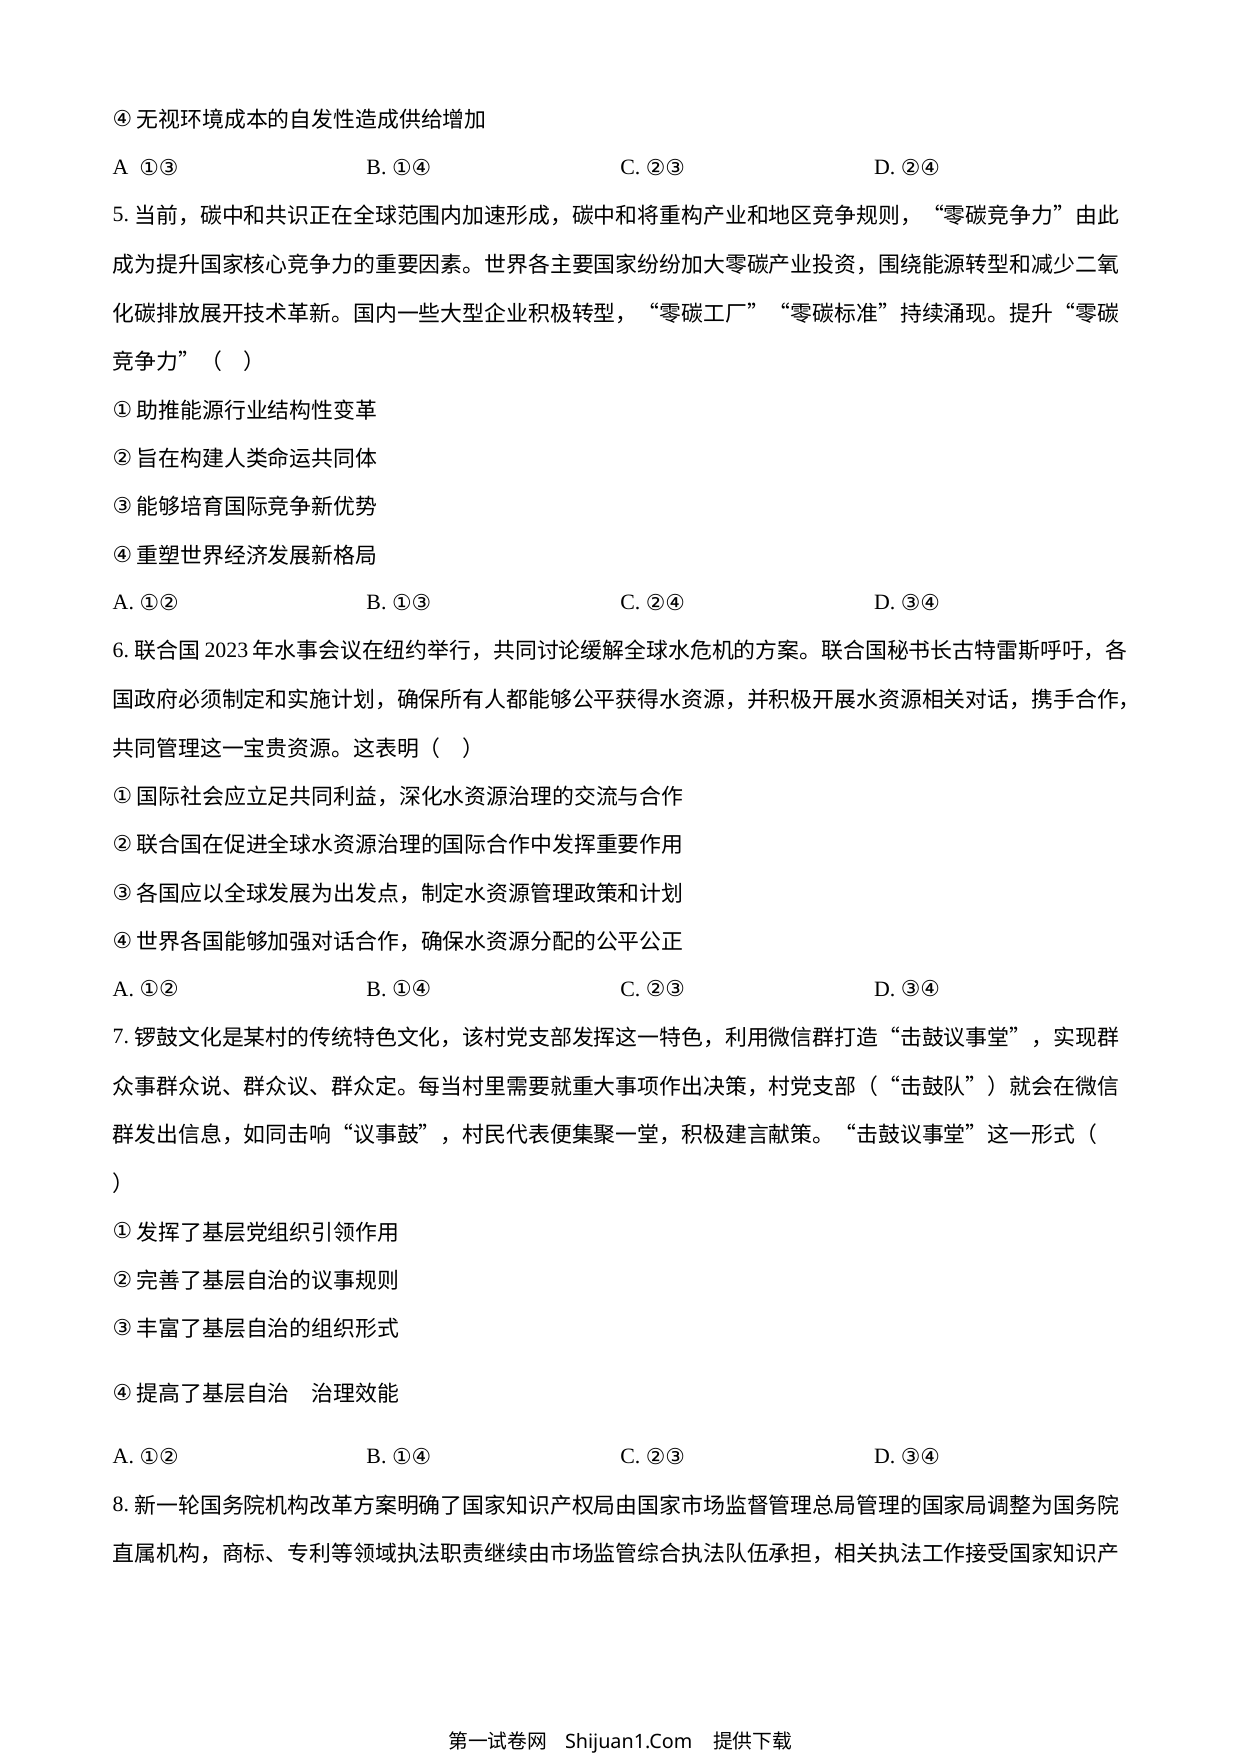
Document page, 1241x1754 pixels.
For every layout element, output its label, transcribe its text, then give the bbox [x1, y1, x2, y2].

text ①发挥了基层党组织引领作用 [112, 1214, 1128, 1247]
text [112, 1487, 1128, 1568]
text ③各国应以全球发展为出发点，制定水资源管理政策和计划 [112, 875, 1128, 908]
text ③能够培育国际竞争新优势 [112, 489, 1128, 521]
text ②联合国在促进全球水资源治理的国际合作中发挥重要作用 [112, 827, 1128, 859]
text ②旨在构建人类命运共同体 [112, 441, 1128, 473]
text ④无视环境成本的自发性造成供给增加 [112, 102, 1128, 134]
text 6. 联合国2023年水事会议在纽约举行，共同讨论缓解全球水危机的方案。联合国秘书长古特雷斯呼吁，各国政府必须制定和实施计划，确保所有人都能够公平获得水资源，并积极开展水资源相关对话，携手合作，共同管理这一宝贵资源。这表明（ ） [112, 633, 1128, 763]
text ④世界各国能够加强对话合作，确保水资源分配的公平公正 [112, 924, 1128, 956]
text ④重塑世界经济发展新格局 [112, 537, 1128, 570]
text ③丰富了基层自治的组织形式 [112, 1311, 1128, 1343]
text ②完善了基层自治的议事规则 [112, 1262, 1128, 1295]
text A. ①② B. ①④ C. ②③ D. ③④ [112, 972, 1128, 1004]
text 7. 锣鼓文化是某村的传统特色文化，该村党支部发挥这一特色，利用微信群打造“击鼓议事堂”，实现群众事群众说、群众议、群众定。每当村里需要就重大事项作出决策，村党支部（“击鼓队”）就会在微信群发出信息，如同击响“议事鼓”，村民代表便集聚一堂，积极建言献策。“击鼓议事堂”这一形式（ ） [112, 1019, 1128, 1198]
text A ①③ B. ①④ C. ②③ D. ②④ [112, 150, 1128, 183]
text ①国际社会应立足共同利益，深化水资源治理的交流与合作 [112, 779, 1128, 811]
text ①助推能源行业结构性变革 [112, 392, 1128, 425]
text 5. 当前，碳中和共识正在全球范围内加速形成，碳中和将重构产业和地区竞争规则，“零碳竞争力”由此成为提升国家核心竞争力的重要因素。世界各主要国家纷纷加大零碳产业投资，围绕能源转型和减少二氧化碳排放展开技术革新。国内一些大型企业积极转型，“零碳工厂”“零碳标准”持续涌现。提升“零碳竞争力”（ ） [112, 198, 1128, 376]
text A. ①② B. ①③ C. ②④ D. ③④ [112, 586, 1128, 618]
text A. ①② B. ①④ C. ②③ D. ③④ [112, 1440, 1128, 1472]
text ④提高了基层自治治理效能 [112, 1359, 1128, 1424]
